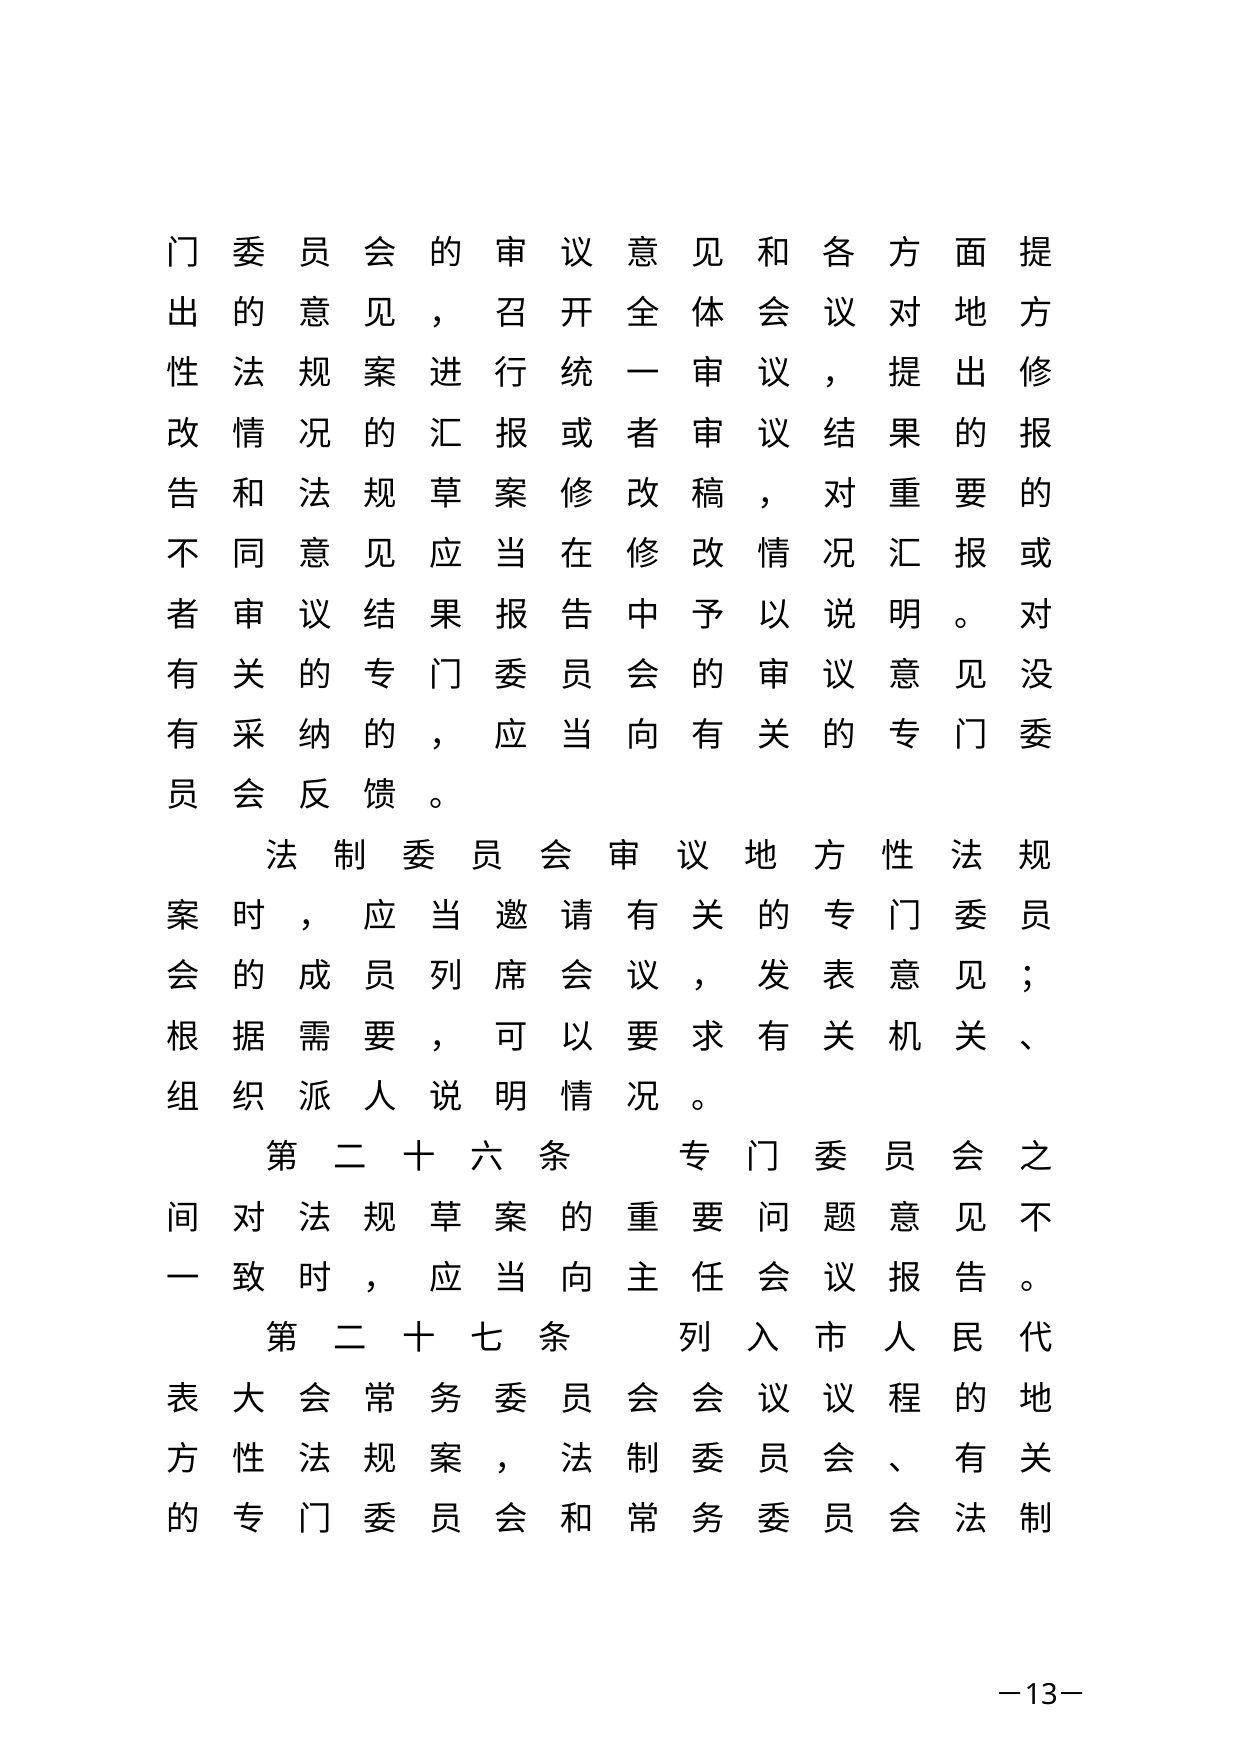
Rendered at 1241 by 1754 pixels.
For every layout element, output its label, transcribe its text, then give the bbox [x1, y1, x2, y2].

text 第二十六条 专门委员会之间对法规草案的重要问题意见不一致时，应当向主任会议报告。 [167, 1124, 1085, 1305]
text 法制委员会审议地方性法规案时，应当邀请有关的专门委员会的成员列席会议，发表意见；根据需要，可以要求有关机关、组织派人说明情况。 [167, 822, 1085, 1124]
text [167, 1305, 1085, 1546]
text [167, 219, 1085, 822]
